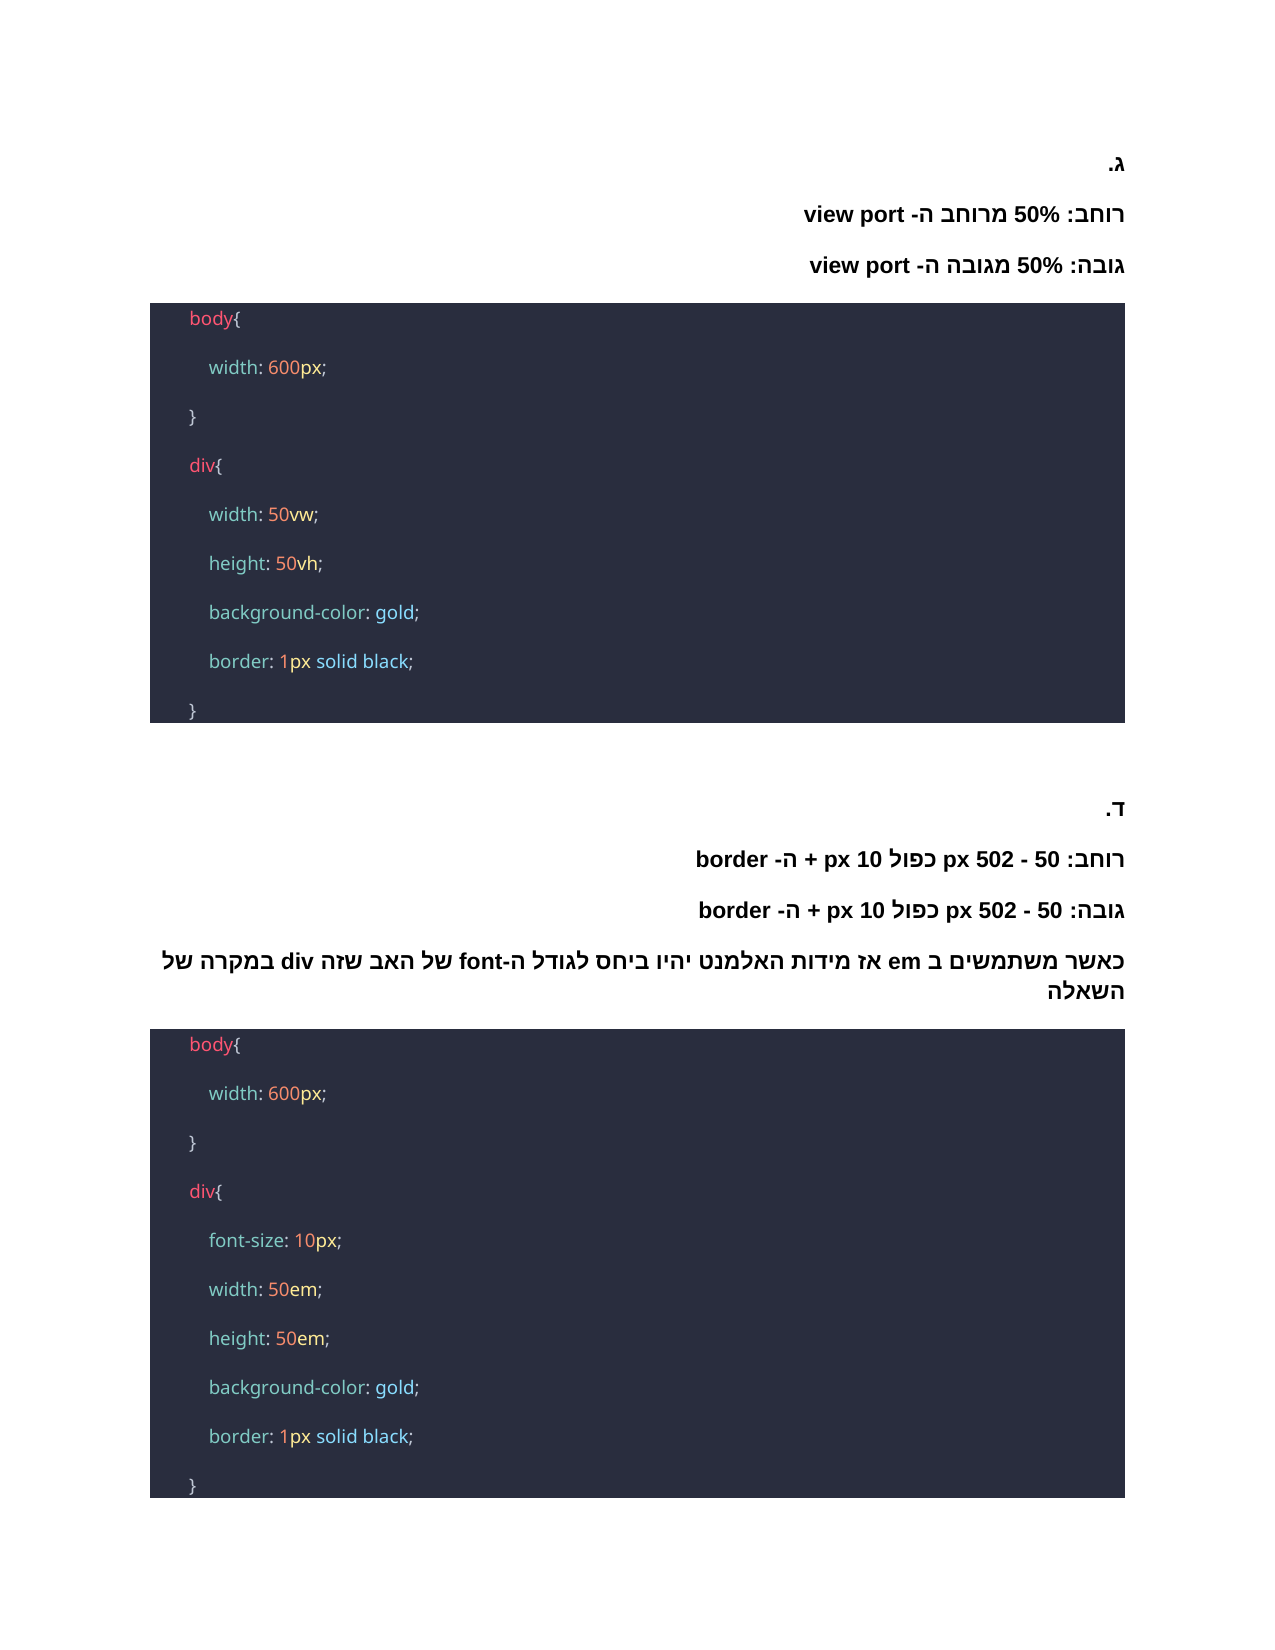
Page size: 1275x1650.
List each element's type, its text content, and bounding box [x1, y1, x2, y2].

text body{ [150, 303, 1125, 331]
text } [150, 695, 1125, 723]
text רוחב: 50% מרוחב ה- view port [150, 201, 1125, 227]
text width: 50vw; [150, 499, 1125, 527]
text font-size: 10px; [150, 1225, 1125, 1253]
text גובה: 50% מגובה ה- view port [150, 252, 1125, 278]
text } [150, 1470, 1125, 1498]
text ד. [150, 795, 1125, 821]
text background-color: gold; [150, 1372, 1125, 1400]
text border: 1px solid black; [150, 646, 1125, 674]
text רוחב: px 502 - 50 כפול px 10 + ה- border [150, 846, 1125, 872]
text div{ [150, 450, 1125, 478]
text ג. [150, 150, 1125, 176]
text גובה: px 502 - 50 כפול px 10 + ה- border [150, 897, 1125, 923]
text border: 1px solid black; [150, 1421, 1125, 1449]
text } [150, 401, 1125, 429]
text div{ [150, 1176, 1125, 1204]
text height: 50vh; [150, 548, 1125, 576]
text כאשר משתמשים ב em אז מידות האלמנט יהיו ביחס לגודל ה-font של האב שזה div במקרה של השאלה [150, 948, 1125, 1004]
text background-color: gold; [150, 597, 1125, 625]
text width: 50em; [150, 1274, 1125, 1302]
text height: 50em; [150, 1323, 1125, 1351]
text } [150, 1127, 1125, 1155]
text width: 600px; [150, 352, 1125, 380]
text body{ [150, 1029, 1125, 1057]
text width: 600px; [150, 1078, 1125, 1106]
